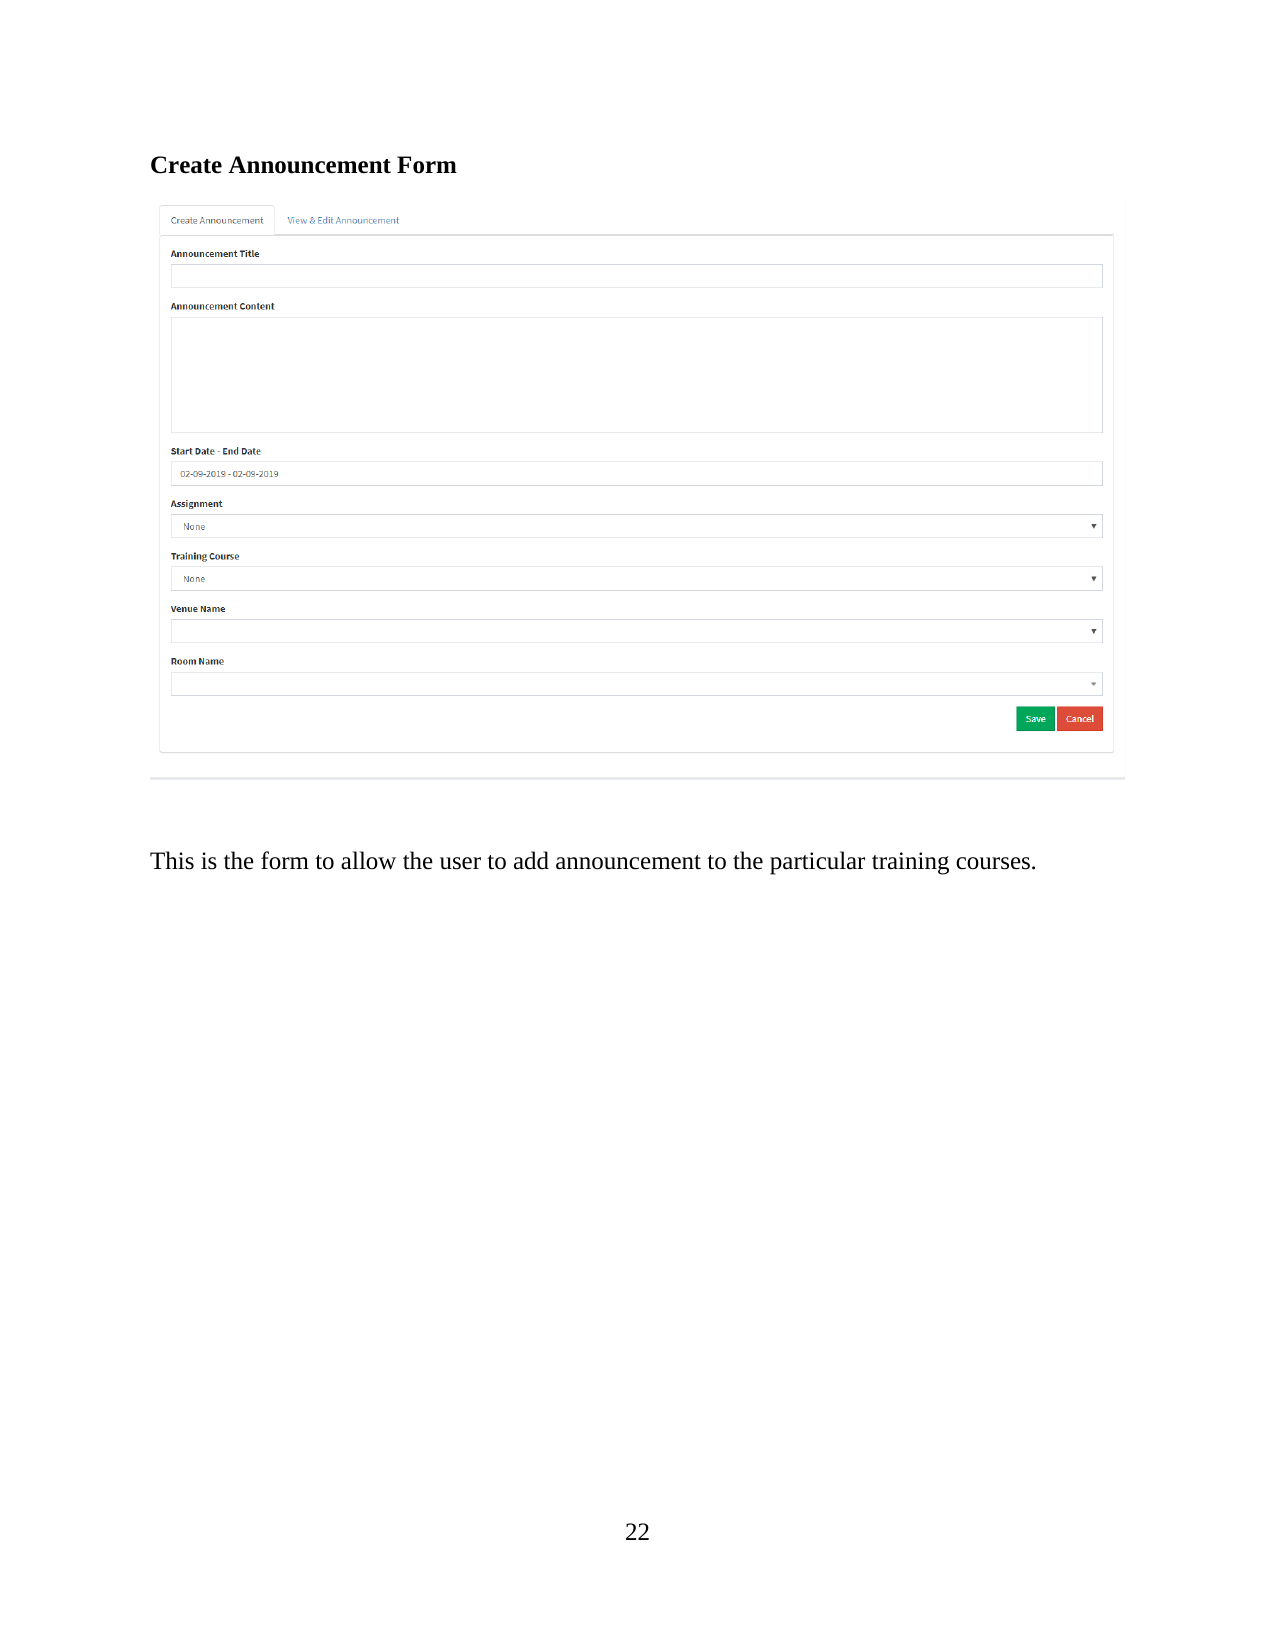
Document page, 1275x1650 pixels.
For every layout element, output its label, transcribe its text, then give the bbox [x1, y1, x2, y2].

text Create Announcement Form [150, 150, 1125, 179]
picture [150, 197, 1125, 780]
text This is the form to allow the user to add announcement to the particular training courses. [150, 846, 1125, 875]
